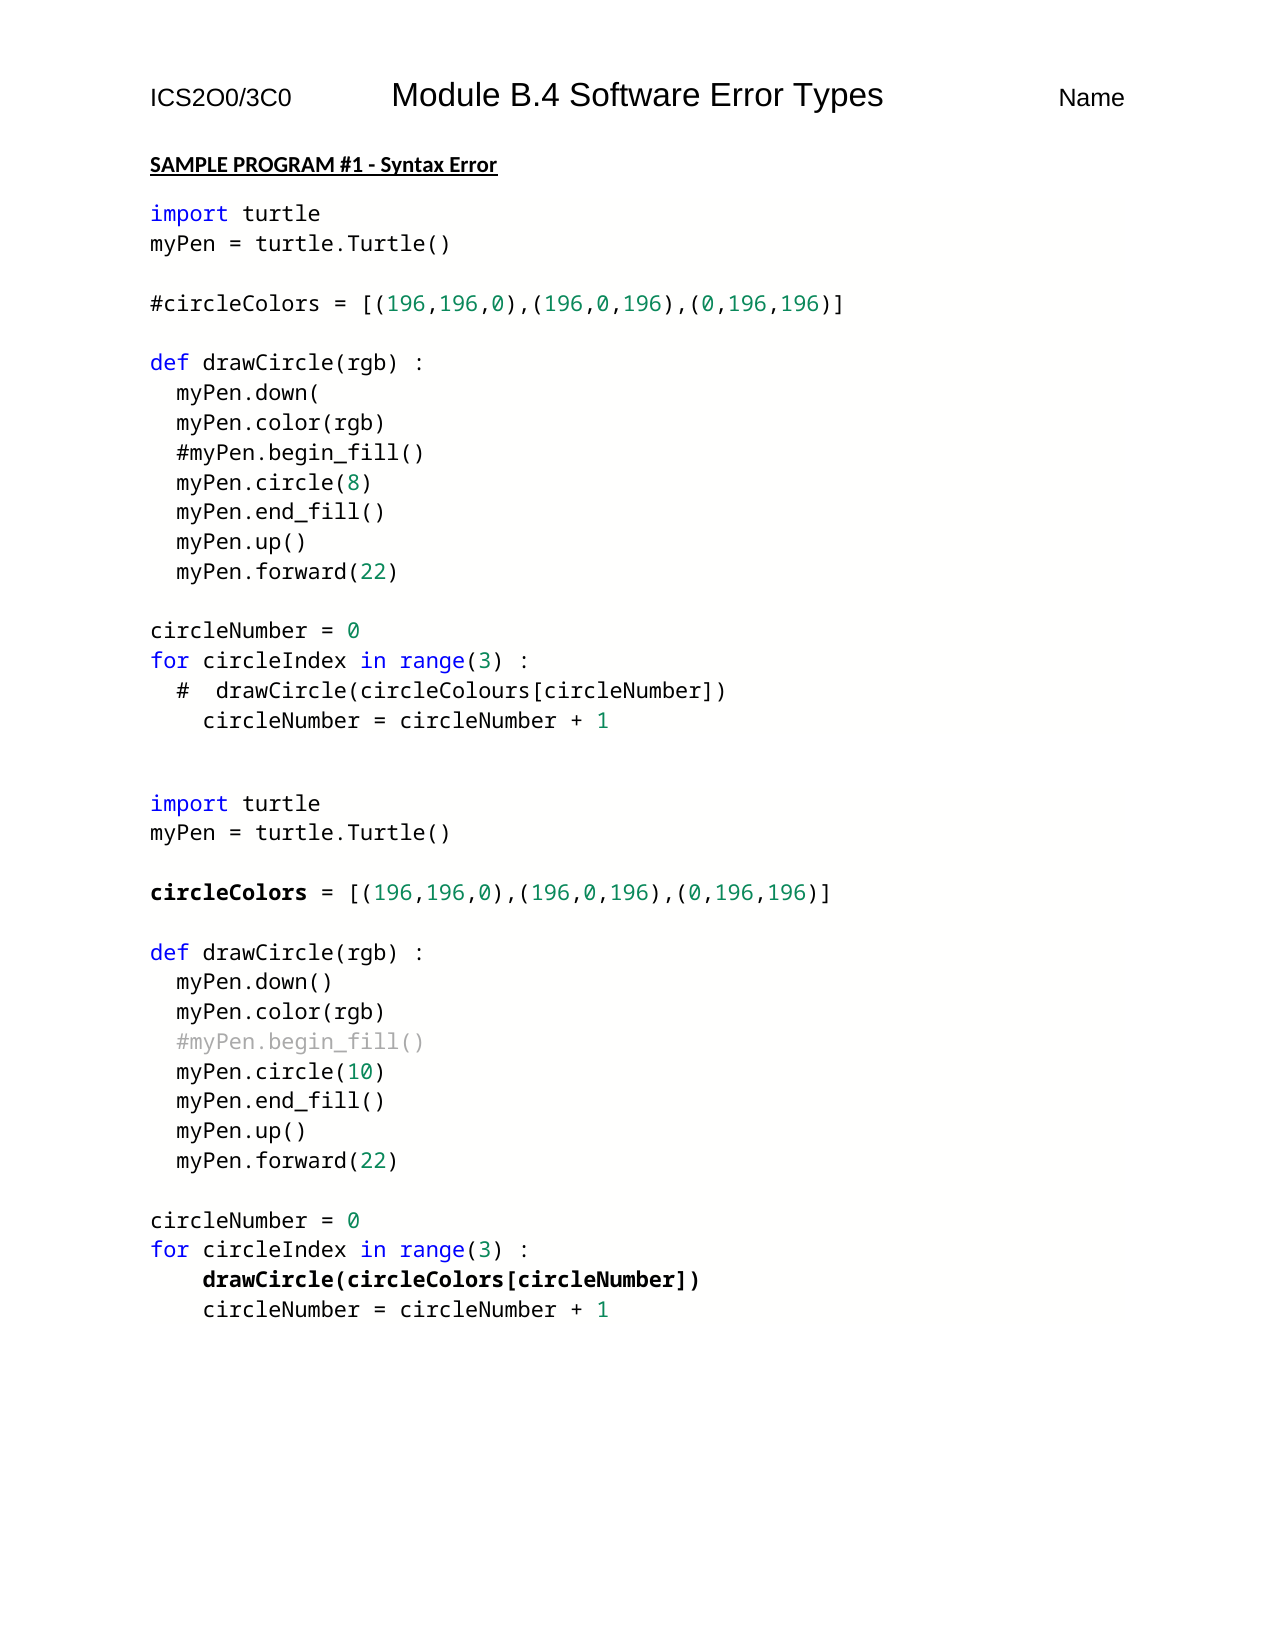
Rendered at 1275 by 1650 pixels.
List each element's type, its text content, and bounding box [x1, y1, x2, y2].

text myPen = turtle.Turtle() [150, 228, 1125, 258]
text def drawCircle(rgb) : [150, 347, 1125, 377]
text myPen.up() [150, 526, 1125, 556]
text myPen.up() [150, 1115, 1125, 1145]
text circleNumber = circleNumber + 1 [150, 705, 1125, 734]
text circleNumber = circleNumber + 1 [150, 1294, 1125, 1324]
text myPen.down( [150, 377, 1125, 407]
text myPen = turtle.Turtle() [150, 817, 1125, 847]
text #circleColors = [(196,196,0),(196,0,196),(0,196,196)] [150, 288, 1125, 317]
text import turtle [150, 198, 1125, 228]
text myPen.forward(22) [150, 556, 1125, 586]
text myPen.circle(8) [150, 466, 1125, 496]
text myPen.circle(10) [150, 1056, 1125, 1086]
text circleColors = [(196,196,0),(196,0,196),(0,196,196)] [150, 877, 1125, 907]
text for circleIndex in range(3) : [150, 645, 1125, 675]
text myPen.end_fill() [150, 496, 1125, 526]
text def drawCircle(rgb) : [150, 937, 1125, 966]
text import turtle [150, 788, 1125, 817]
text SAMPLE PROGRAM #1 - Syntax Error [150, 150, 1125, 178]
text myPen.forward(22) [150, 1145, 1125, 1175]
text #myPen.begin_fill() [150, 1026, 1125, 1056]
text circleNumber = 0 [150, 1205, 1125, 1234]
text myPen.color(rgb) [150, 996, 1125, 1026]
text #myPen.begin_fill() [150, 437, 1125, 466]
text for circleIndex in range(3) : [150, 1234, 1125, 1264]
text myPen.color(rgb) [150, 407, 1125, 437]
text circleNumber = 0 [150, 615, 1125, 645]
text # drawCircle(circleColours[circleNumber]) [150, 675, 1125, 705]
text drawCircle(circleColors[circleNumber]) [150, 1264, 1125, 1294]
text myPen.end_fill() [150, 1086, 1125, 1115]
text myPen.down() [150, 966, 1125, 996]
